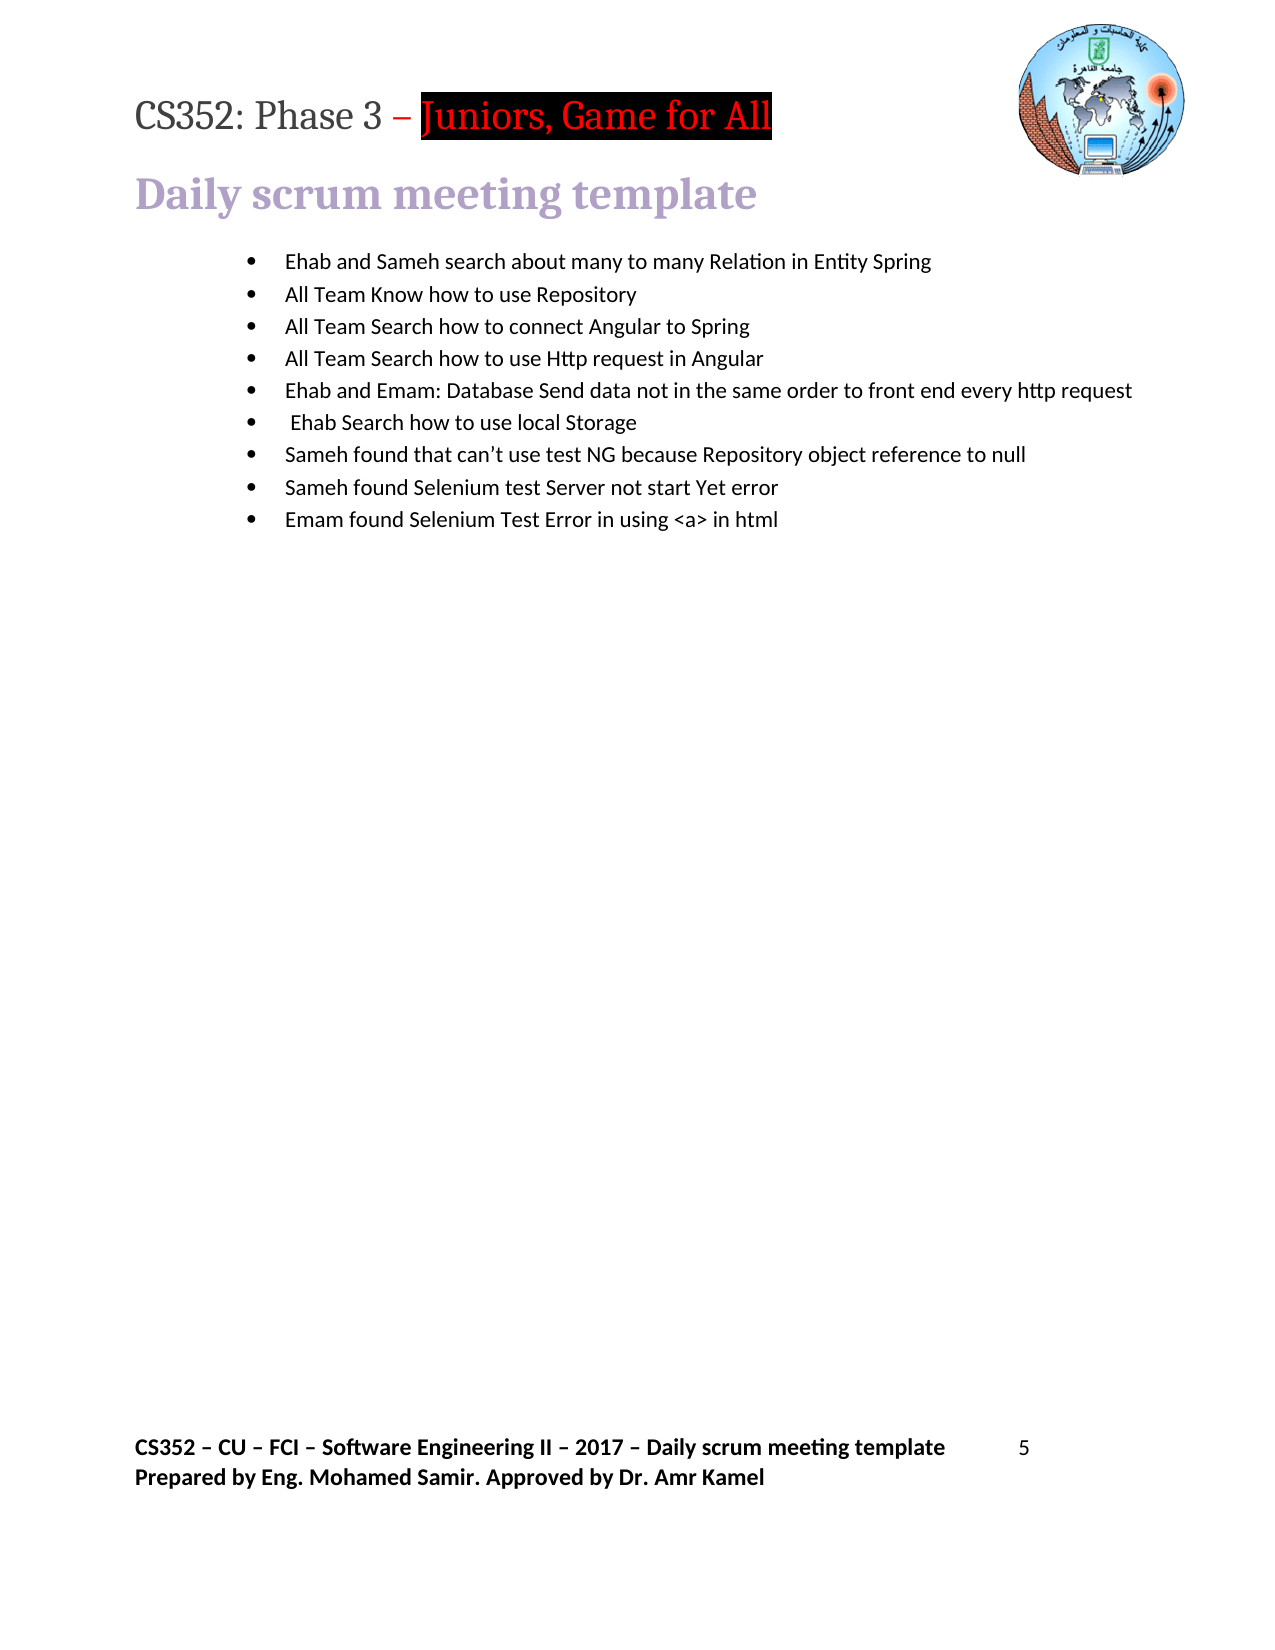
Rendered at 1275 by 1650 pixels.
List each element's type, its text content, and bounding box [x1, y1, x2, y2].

list Ehab and Sameh search about many to many Relation in Entity Spring [247, 247, 1140, 276]
list Sameh found that can’t use test NG because Repository object reference to null [247, 441, 1140, 469]
list Ehab Search how to use local Storage [247, 408, 1140, 436]
list All Team Search how to use Http request in Angular [247, 344, 1140, 372]
picture [1018, 24, 1186, 180]
list Emam found Selenium Test Error in using <a> in html [247, 505, 1140, 533]
list Ehab and Emam: Database Send data not in the same order to front end every http request [247, 376, 1140, 404]
list All Team Search how to connect Angular to Spring [247, 312, 1140, 340]
list All Team Know how to use Repository [247, 280, 1140, 308]
list Sameh found Selenium test Server not start Yet error [247, 473, 1140, 501]
